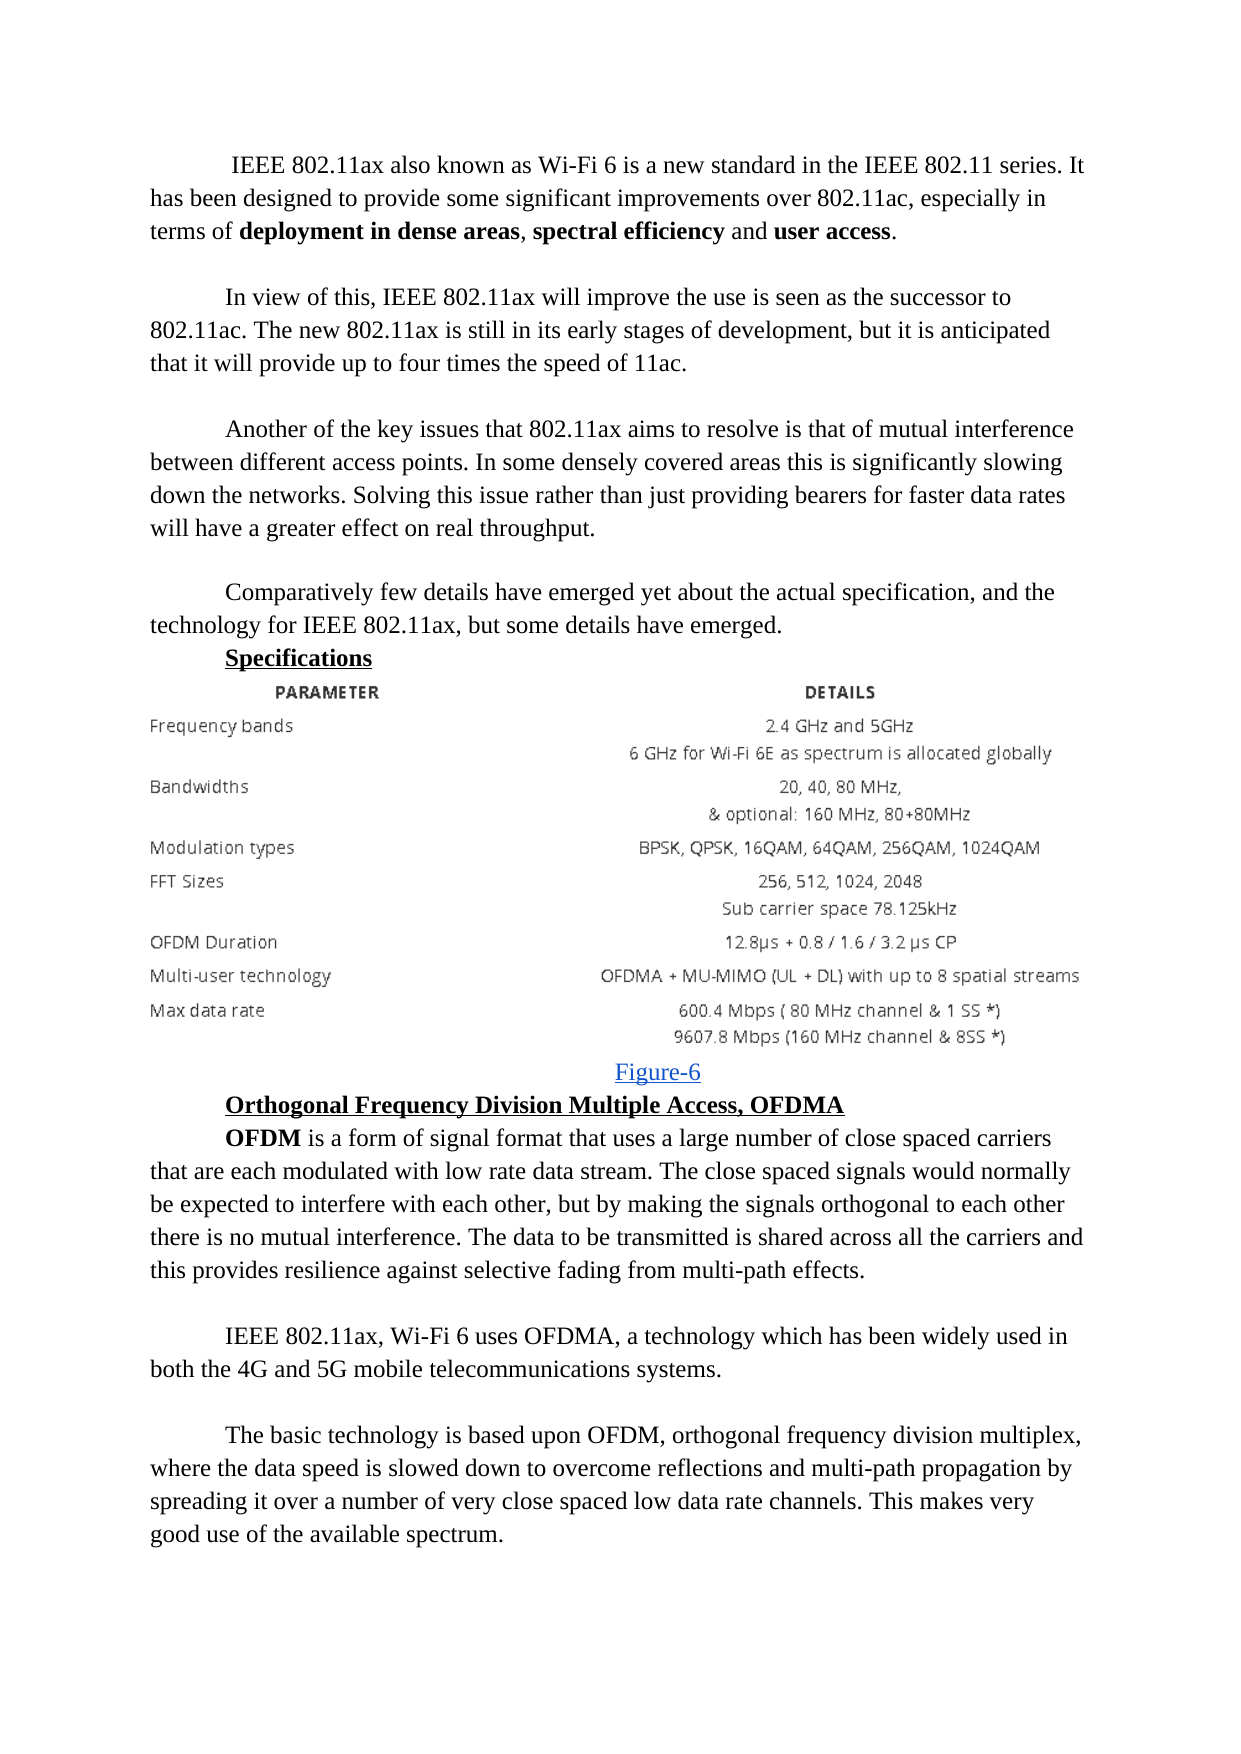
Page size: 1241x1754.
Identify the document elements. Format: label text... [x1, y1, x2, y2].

text OFDM is a form of signal format that uses a large number of close spaced carriers that are each modulated with low rate data stream. The close spaced signals would normally be expected to interfere with each other, but by making the signals orthogonal to each other there is no mutual interference. The data to be transmitted is shared across all the carriers and this provides resilience against selective fading from multi-path effects. [150, 1123, 1090, 1284]
text In view of this, IEEE 802.11ax will improve the use is seen as the successor to 802.11ac. The new 802.11ax is still in its early stages of development, but it is anticipated that it will provide up to four times the speed of 11ac. [150, 282, 1090, 377]
text The basic technology is based upon OFDM, orthogonal frequency division multiplex, where the data speed is slowed down to overcome reflections and multi-path propagation by spreading it over a number of very close spaced low data rate channels. This makes very good use of the available spectrum. [150, 1420, 1090, 1548]
text Comparatively few details have emerged yet about the actual specification, and the technology for IEEE 802.11ax, but some details have emerged. [150, 577, 1090, 639]
text Orthogonal Frequency Division Multiple Access, OFDMA [150, 1090, 1090, 1119]
text Another of the key issues that 802.11ax aims to resolve is that of mutual interference between different access points. In some densely covered areas this is significantly slowing down the networks. Solving this issue rather than just providing bearers for faster data rates will have a greater effect on real throughput. [150, 414, 1090, 542]
text IEEE 802.11ax also known as Wi-Fi 6 is a new standard in the IEEE 802.11 series. It has been designed to provide some significant improvements over 802.11ac, especially in terms of deployment in dense areas, spectral efficiency and user access. [150, 150, 1090, 245]
picture [150, 676, 1091, 1053]
text Specifications [150, 643, 1090, 672]
text IEEE 802.11ax, Wi-Fi 6 uses OFDMA, a technology which has been widely used in both the 4G and 5G mobile telecommunications systems. [150, 1321, 1090, 1383]
text Figure-6 [150, 1057, 1090, 1086]
